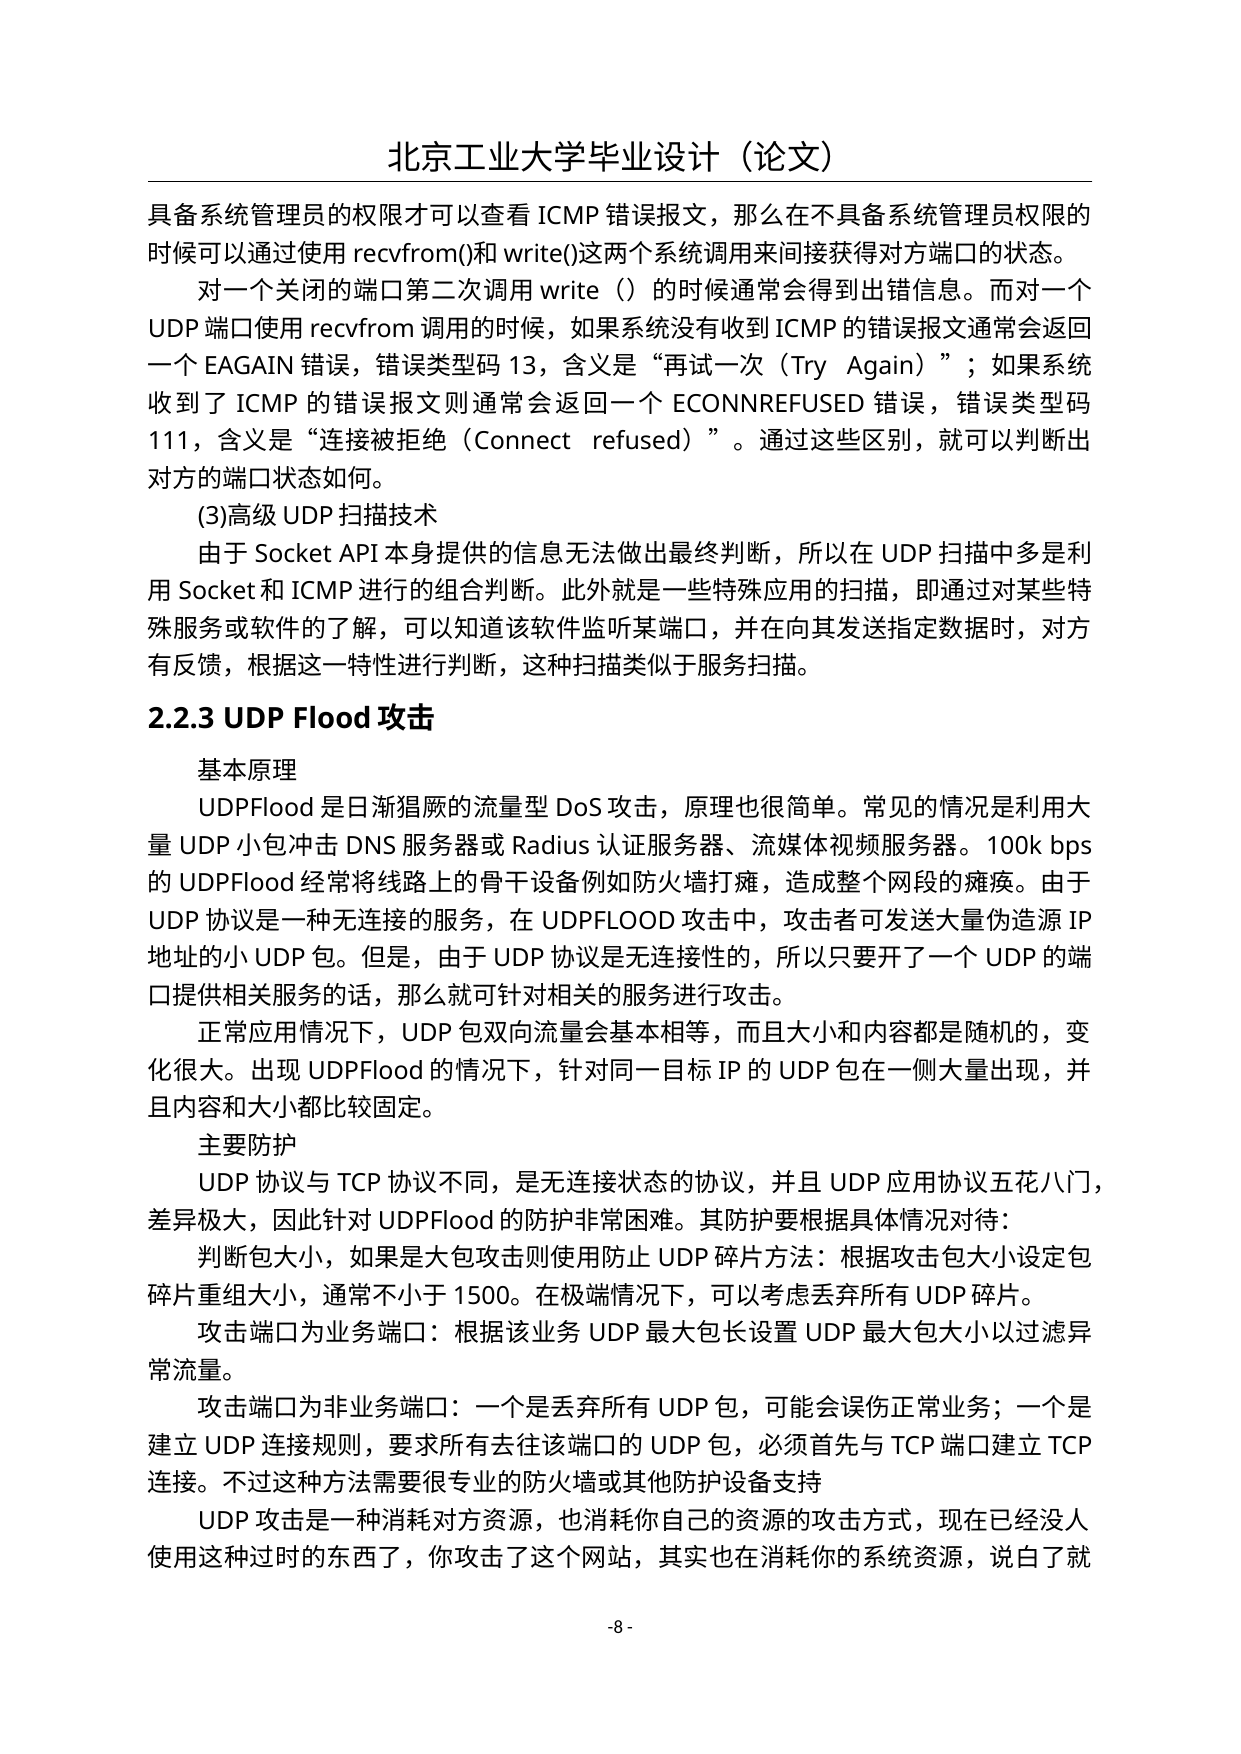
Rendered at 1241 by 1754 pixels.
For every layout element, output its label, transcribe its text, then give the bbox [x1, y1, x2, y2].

text 攻击端口为业务端口：根据该业务UDP最大包长设置UDP最大包大小以过滤异常流量。 [148, 1312, 1092, 1387]
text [148, 194, 1092, 269]
text UDPFlood是日渐猖厥的流量型DoS攻击，原理也很简单。常见的情况是利用大量UDP小包冲击DNS服务器或Radius认证服务器、流媒体视频服务器。100k bps的UDPFlood经常将线路上的骨干设备例如防火墙打瘫，造成整个网段的瘫痪。由于UDP协议是一种无连接的服务，在UDPFLOOD攻击中，攻击者可发送大量伪造源IP地址的小UDP包。但是，由于UDP协议是无连接性的，所以只要开了一个UDP的端口提供相关服务的话，那么就可针对相关的服务进行攻击。 [148, 787, 1092, 1012]
text 正常应用情况下，UDP包双向流量会基本相等，而且大小和内容都是随机的，变化很大。出现UDPFlood的情况下，针对同一目标IP的UDP包在一侧大量出现，并且内容和大小都比较固定。 [148, 1012, 1092, 1124]
text 攻击端口为非业务端口：一个是丢弃所有UDP包，可能会误伤正常业务；一个是建立UDP连接规则，要求所有去往该端口的UDP包，必须首先与TCP端口建立TCP连接。不过这种方法需要很专业的防火墙或其他防护设备支持 [148, 1387, 1092, 1499]
text 主要防护 [148, 1124, 1092, 1162]
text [148, 1499, 1092, 1574]
subtitle UDP Flood攻击 [148, 694, 1092, 737]
text (3)高级UDP扫描技术 [148, 494, 1092, 532]
text 由于Socket API本身提供的信息无法做出最终判断，所以在UDP扫描中多是利用Socket和ICMP进行的组合判断。此外就是一些特殊应用的扫描，即通过对某些特殊服务或软件的了解，可以知道该软件监听某端口，并在向其发送指定数据时，对方有反馈，根据这一特性进行判断，这种扫描类似于服务扫描。 [148, 532, 1092, 682]
text UDP协议与TCP协议不同，是无连接状态的协议，并且UDP应用协议五花八门，差异极大，因此针对UDPFlood的防护非常困难。其防护要根据具体情况对待： [148, 1162, 1092, 1237]
text 基本原理 [148, 749, 1092, 787]
text 对一个关闭的端口第二次调用write（）的时候通常会得到出错信息。而对一个UDP端口使用recvfrom调用的时候，如果系统没有收到ICMP的错误报文通常会返回一个EAGAIN错误，错误类型码13，含义是“再试一次（Try Again）”；如果系统收到了ICMP的错误报文则通常会返回一个ECONNREFUSED错误，错误类型码111，含义是“连接被拒绝（Connect refused）”。通过这些区别，就可以判断出对方的端口状态如何。 [148, 269, 1092, 494]
text 判断包大小，如果是大包攻击则使用防止UDP碎片方法：根据攻击包大小设定包碎片重组大小，通常不小于1500。在极端情况下，可以考虑丢弃所有UDP碎片。 [148, 1237, 1092, 1312]
